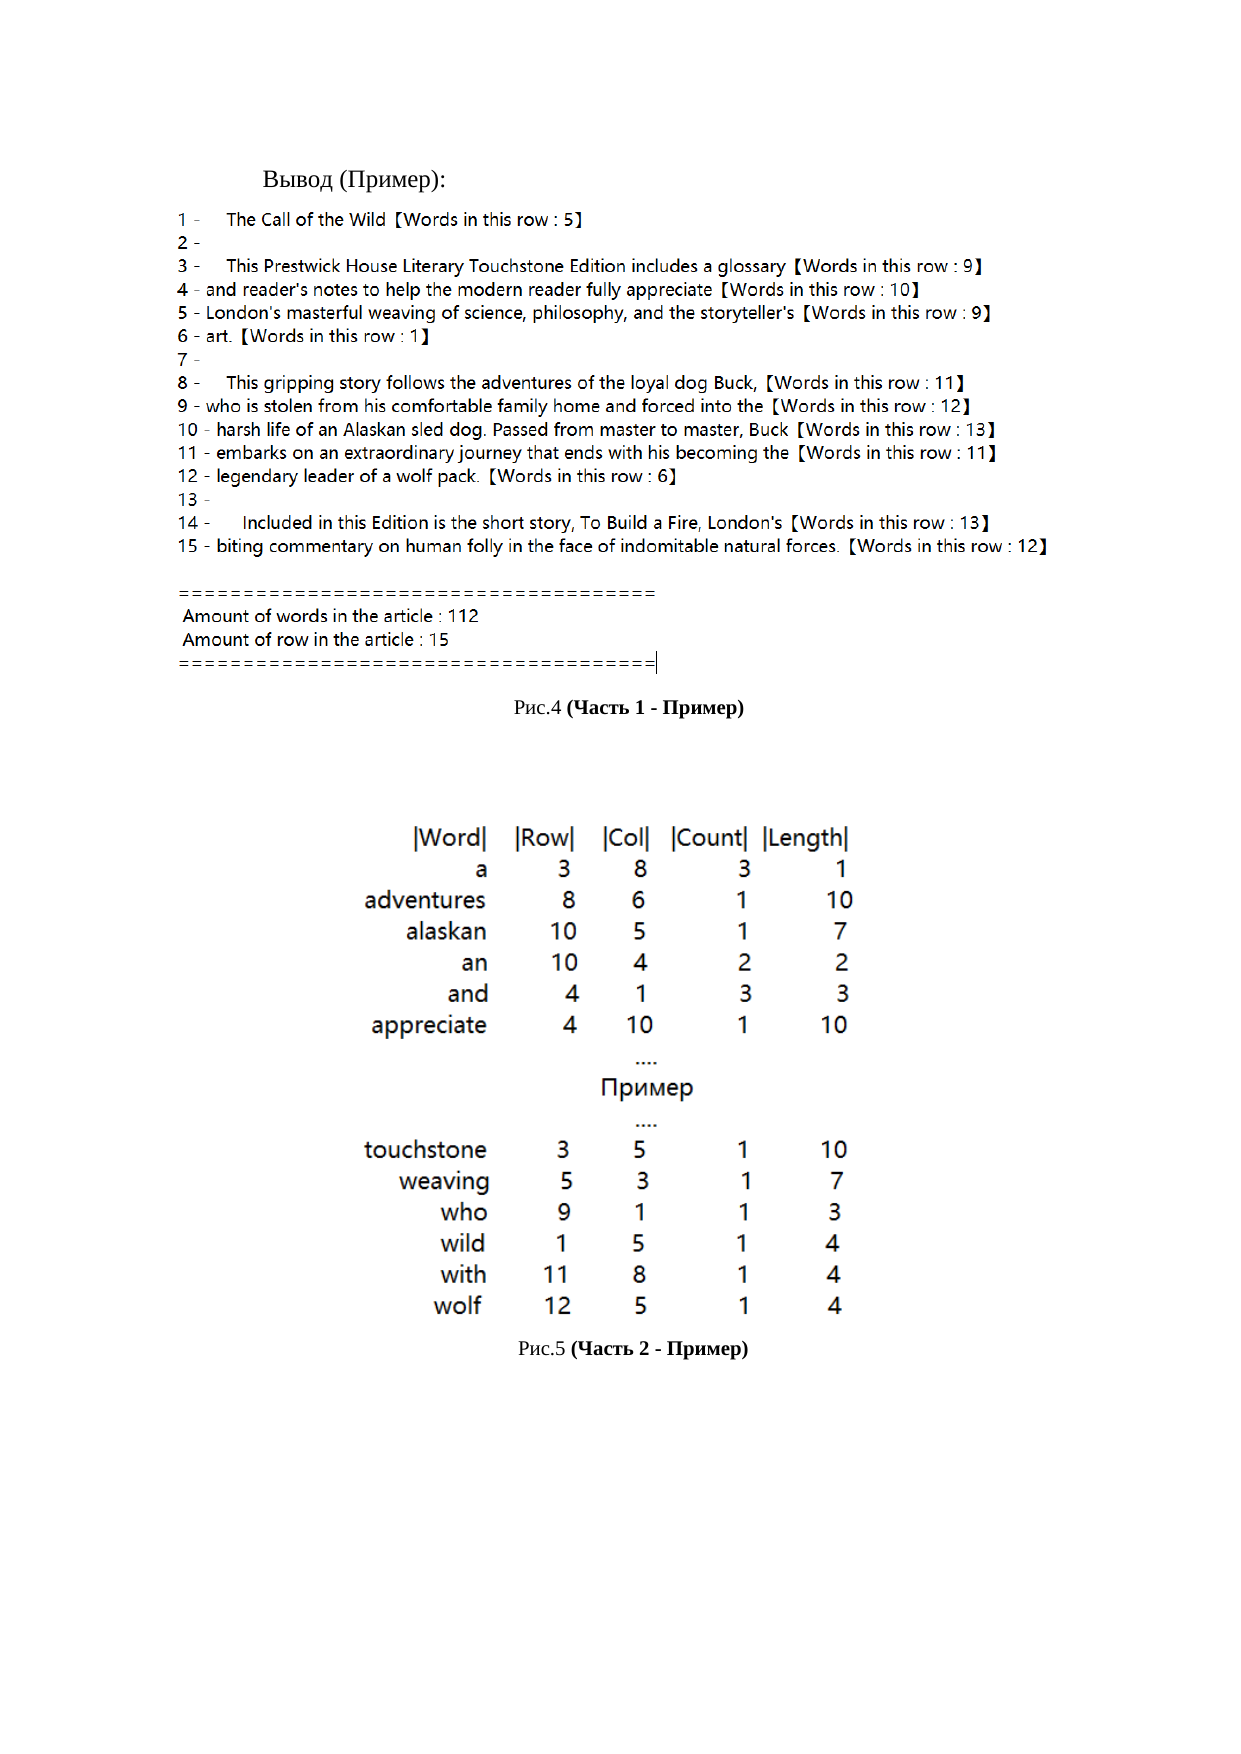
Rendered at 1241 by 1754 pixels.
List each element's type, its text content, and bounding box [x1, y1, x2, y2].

list Вывод (Пример): [262, 162, 1053, 194]
picture [347, 802, 895, 1335]
picture [176, 208, 1065, 698]
